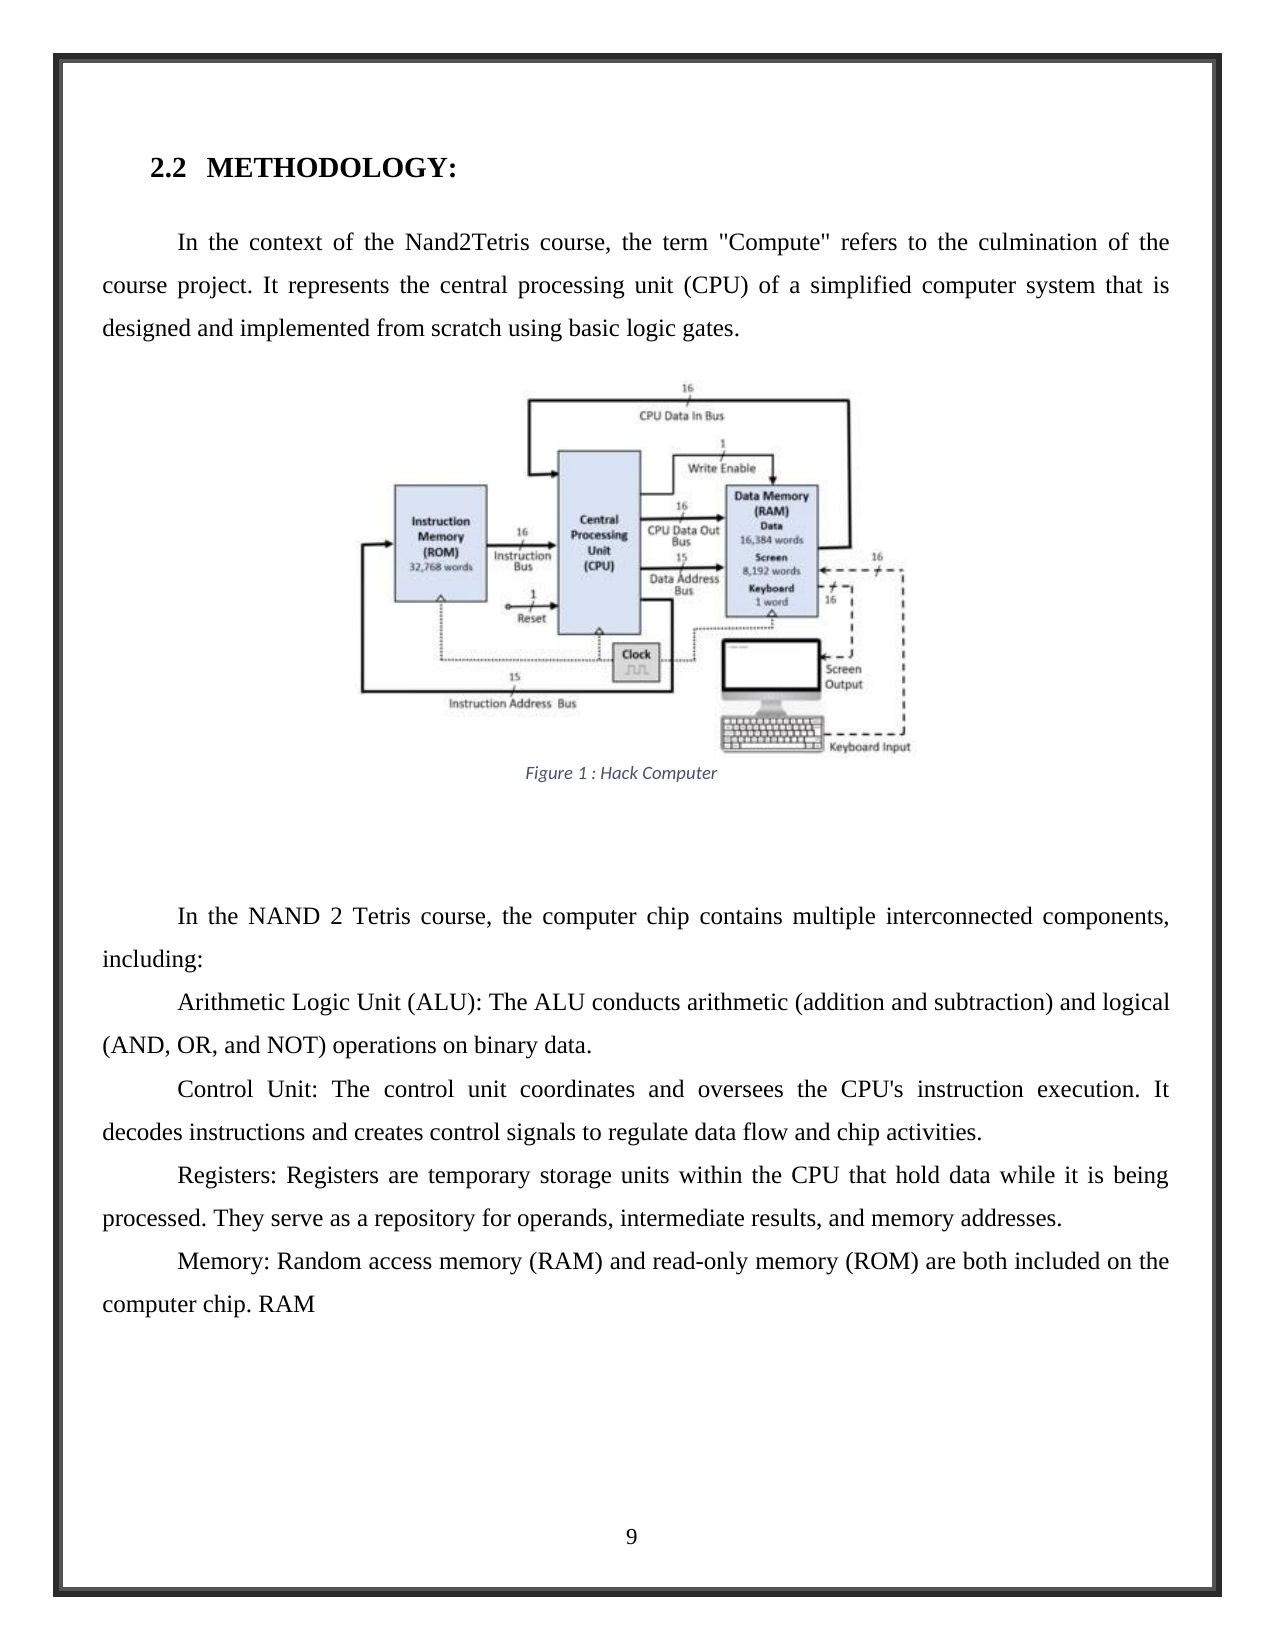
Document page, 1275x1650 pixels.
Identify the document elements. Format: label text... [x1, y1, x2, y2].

subtitle METHODOLOGY: [150, 150, 1171, 183]
text Control Unit: The control unit coordinates and oversees the CPU's instruction execution. It decodes instructions and creates control signals to regulate data flow and chip activities. [102, 1074, 1171, 1146]
text In the NAND 2 Tetris course, the computer chip contains multiple interconnected components, including: [102, 901, 1171, 973]
text Arithmetic Logic Unit (ALU): The ALU conducts arithmetic (addition and subtraction) and logical (AND, OR, and NOT) operations on binary data. [102, 987, 1171, 1059]
text Memory: Random access memory (RAM) and read-only memory (ROM) are both included on the computer chip. RAM [102, 1246, 1171, 1318]
picture [354, 379, 918, 758]
text In the context of the Nand2Tetris course, the term "Compute" refers to the culmination of the course project. It represents the central processing unit (CPU) of a simplified computer system that is designed and implemented from scratch using basic logic gates. [102, 227, 1171, 342]
text Registers: Registers are temporary storage units within the CPU that hold data while it is being processed. They serve as a repository for operands, intermediate results, and memory addresses. [102, 1160, 1171, 1232]
